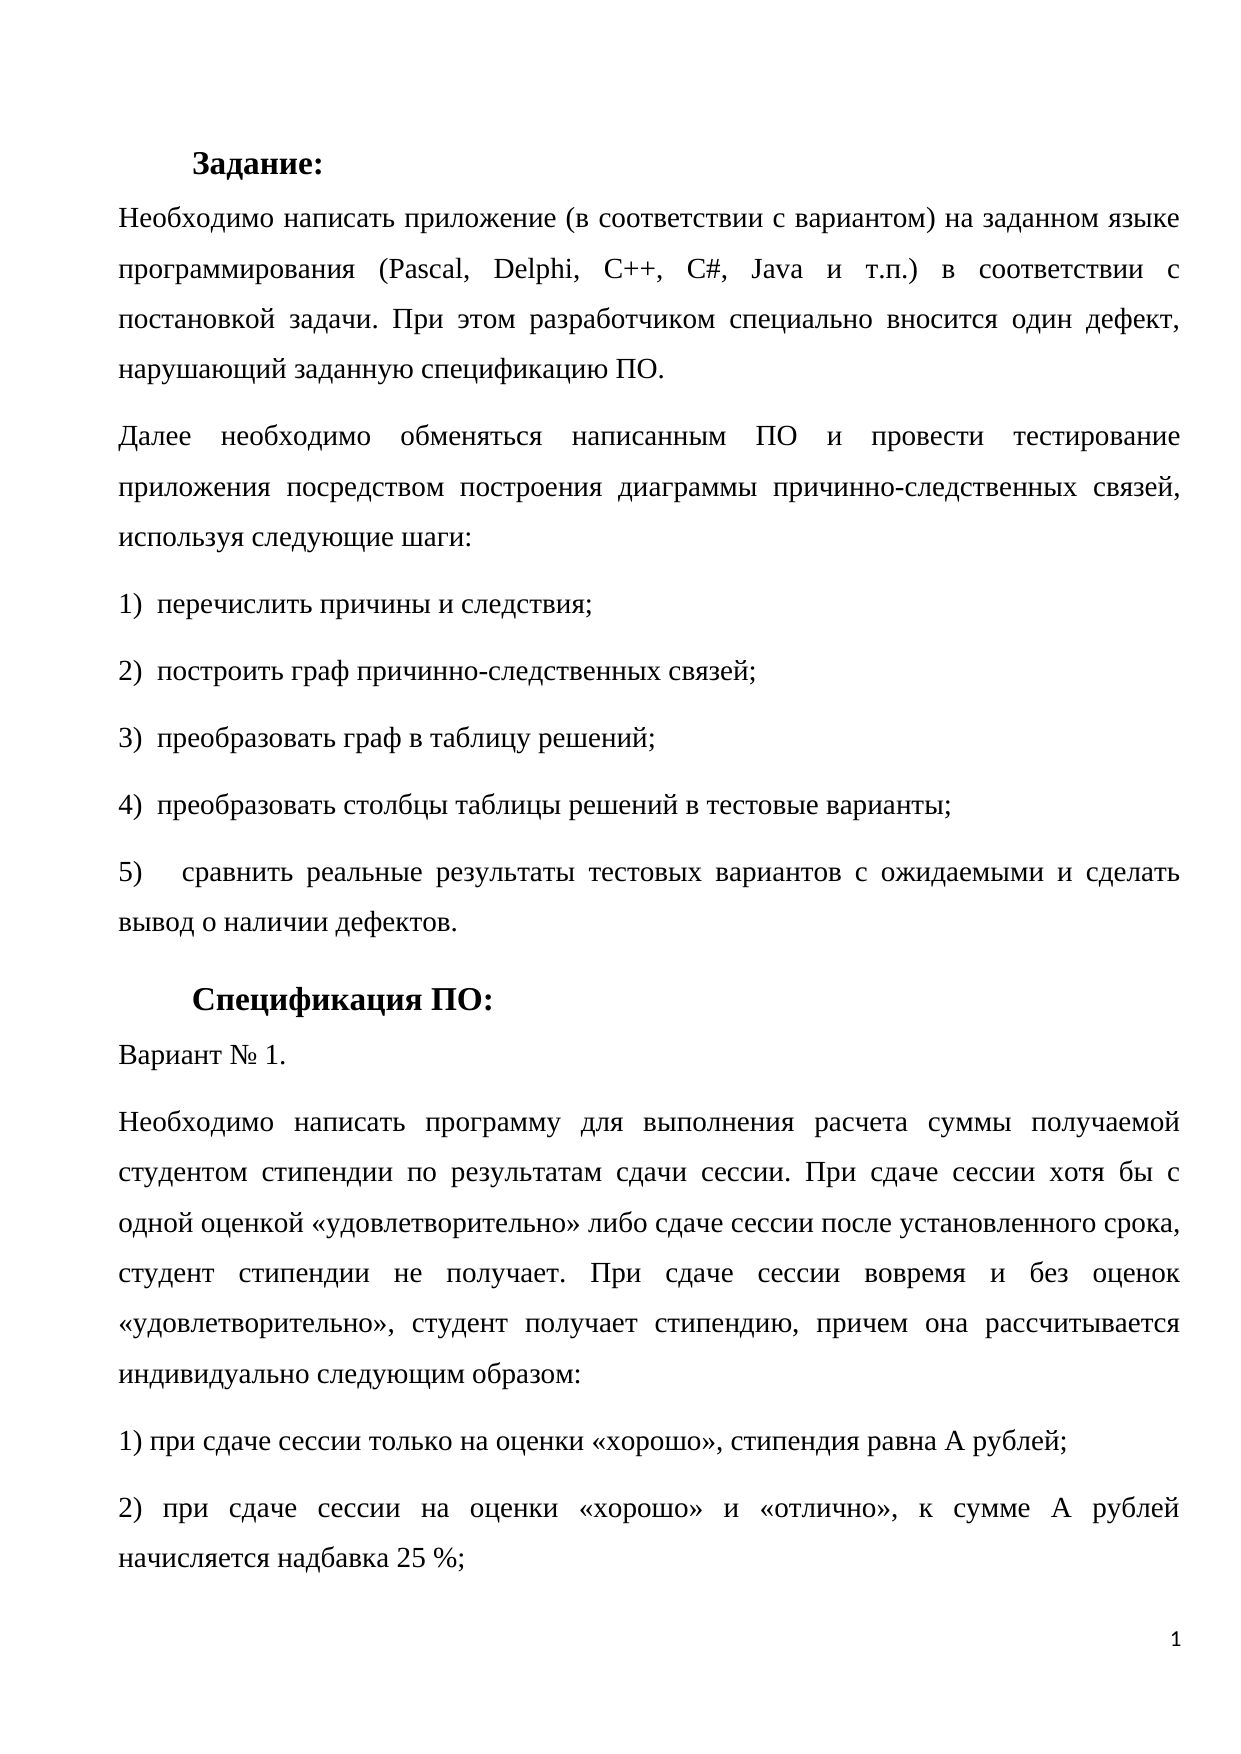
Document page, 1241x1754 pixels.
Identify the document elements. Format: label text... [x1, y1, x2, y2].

text 2) построить граф причинно-следственных связей; [118, 653, 1181, 687]
text 5) сравнить реальные результаты тестовых вариантов с ожидаемыми и сделать вывод о наличии дефектов. [118, 854, 1181, 938]
text Задание: [118, 143, 1181, 181]
text Далее необходимо обменяться написанным ПО и провести тестирование приложения посредством построения диаграммы причинно-следственных связей, используя следующие шаги: [118, 418, 1181, 553]
text 1) перечислить причины и следствия; [118, 586, 1181, 620]
text 2) при сдаче сессии на оценки «хорошо» и «отлично», к сумме А рублей начисляется надбавка 25 %; [118, 1490, 1181, 1573]
text Вариант № 1. [118, 1037, 1181, 1071]
text 4) преобразовать столбцы таблицы решений в тестовые варианты; [118, 787, 1181, 821]
text 3) преобразовать граф в таблицу решений; [118, 720, 1181, 754]
text Необходимо написать программу для выполнения расчета суммы получаемой студентом стипендии по результатам сдачи сессии. При сдаче сессии хотя бы с одной оценкой «удовлетворительно» либо сдаче сессии после установленного срока, студент стипендии не получает. При сдаче сессии вовремя и без оценок «удовлетворительно», студент получает стипендию, причем она рассчитывается индивидуально следующим образом: [118, 1104, 1181, 1389]
text 1) при сдаче сессии только на оценки «хорошо», стипендия равна А рублей; [118, 1423, 1181, 1456]
text Необходимо написать приложение (в соответствии с вариантом) на заданном языке программирования (Pascal, Delphi, C++, C#, Java и т.п.) в соответствии с постановкой задачи. При этом разработчиком специально вносится один дефект, нарушающий заданную спецификацию ПО. [118, 201, 1181, 385]
text Спецификация ПО: [192, 980, 1181, 1018]
